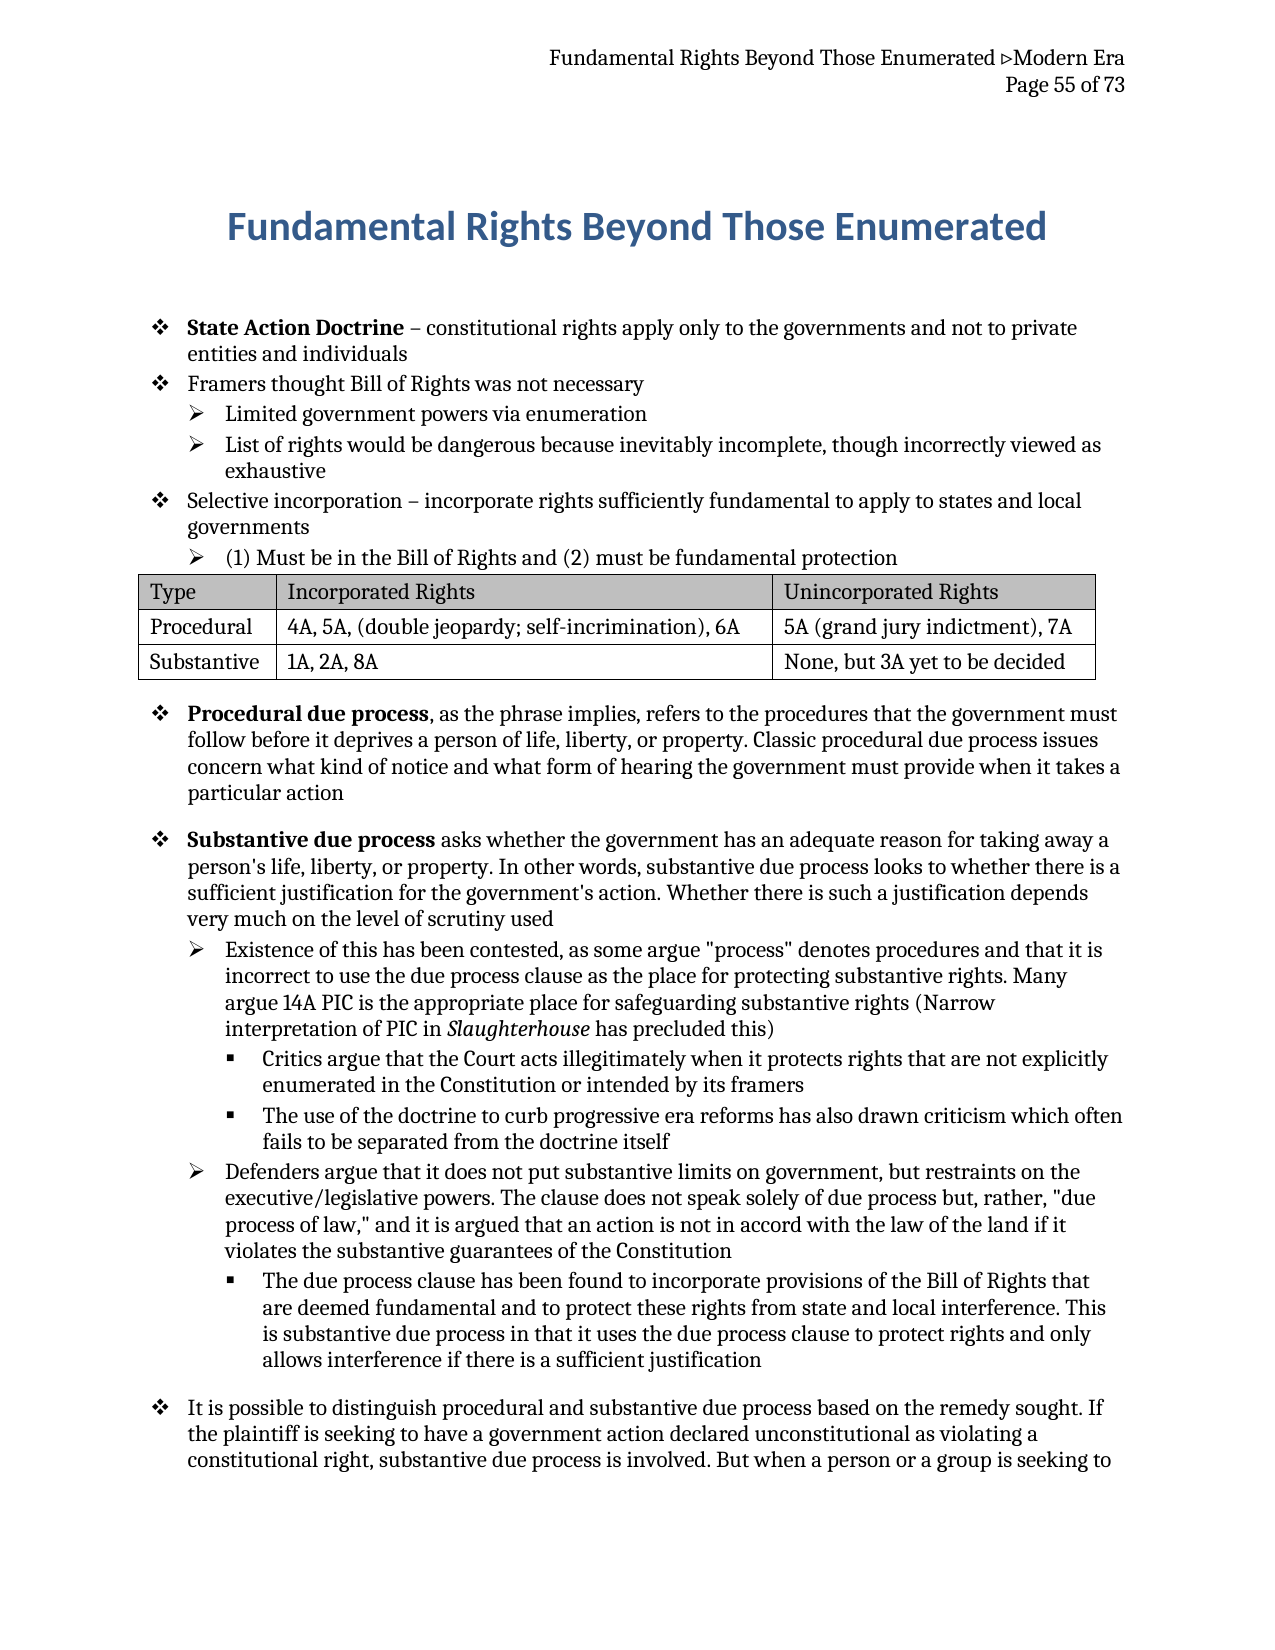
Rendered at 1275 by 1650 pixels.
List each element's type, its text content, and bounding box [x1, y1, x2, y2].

list Critics argue that the Court acts illegitimately when it protects rights that are not explicitly enumerated in the Constitution or intended by its framers [225, 1046, 1125, 1099]
table_header Unincorporated Rights [773, 575, 1095, 609]
subtitle Fundamental Rights Beyond Those Enumerated [150, 200, 1125, 251]
list The use of the doctrine to curb progressive era reforms has also drawn criticism which often fails to be separated from the doctrine itself [225, 1102, 1125, 1155]
table_header Type [139, 575, 276, 609]
list (1) Must be in the Bill of Rights and (2) must be fundamental protection [187, 544, 1125, 571]
list List of rights would be dangerous because inevitably incomplete, though incorrectly viewed as exhaustive [187, 431, 1125, 484]
list Substantive due process asks whether the government has an adequate reason for taking away a person's life, liberty, or property. In other words, substantive due process looks to whether there is a sufficient justification for the government's action. Whether there is such a justification depends very much on the level of scrutiny used [150, 827, 1125, 933]
list Existence of this has been contested, as some argue "process" denotes procedures and that it is incorrect to use the due process clause as the place for protecting substantive rights. Many argue 14A PIC is the appropriate place for safeguarding substantive rights (Narrow interpretation of PIC in Slaughterhouse has precluded this) [187, 937, 1125, 1042]
table_cell 4A, 5A, (double jeopardy; self-incrimination), 6A [277, 610, 772, 644]
list Framers thought Bill of Rights was not necessary [150, 371, 1125, 397]
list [150, 1394, 1125, 1473]
table_cell Procedural [139, 610, 276, 644]
list The due process clause has been found to incorporate provisions of the Bill of Rights that are deemed fundamental and to protect these rights from state and local interference. This is substantive due process in that it uses the due process clause to protect rights and only allows interference if there is a sufficient justification [225, 1268, 1125, 1373]
table_cell 5A (grand jury indictment), 7A [773, 610, 1095, 644]
list Procedural due process, as the phrase implies, refers to the procedures that the government must follow before it deprives a person of life, liberty, or property. Classic procedural due process issues concern what kind of notice and what form of hearing the government must provide when it takes a particular action [150, 701, 1125, 806]
list Selective incorporation – incorporate rights sufficiently fundamental to apply to states and local governments [150, 488, 1125, 541]
table_header Incorporated Rights [277, 575, 772, 609]
table_cell 1A, 2A, 8A [277, 645, 772, 679]
list State Action Doctrine – constitutional rights apply only to the governments and not to private entities and individuals [150, 315, 1125, 367]
list Defenders argue that it does not put substantive limits on government, but restraints on the executive/legislative powers. The clause does not speak solely of due process but, rather, "due process of law," and it is argued that an action is not in accord with the law of the land if it violates the substantive guarantees of the Constitution [187, 1159, 1125, 1264]
list Limited government powers via enumeration [187, 401, 1125, 428]
table_cell Substantive [139, 645, 276, 679]
table_cell None, but 3A yet to be decided [773, 645, 1095, 679]
